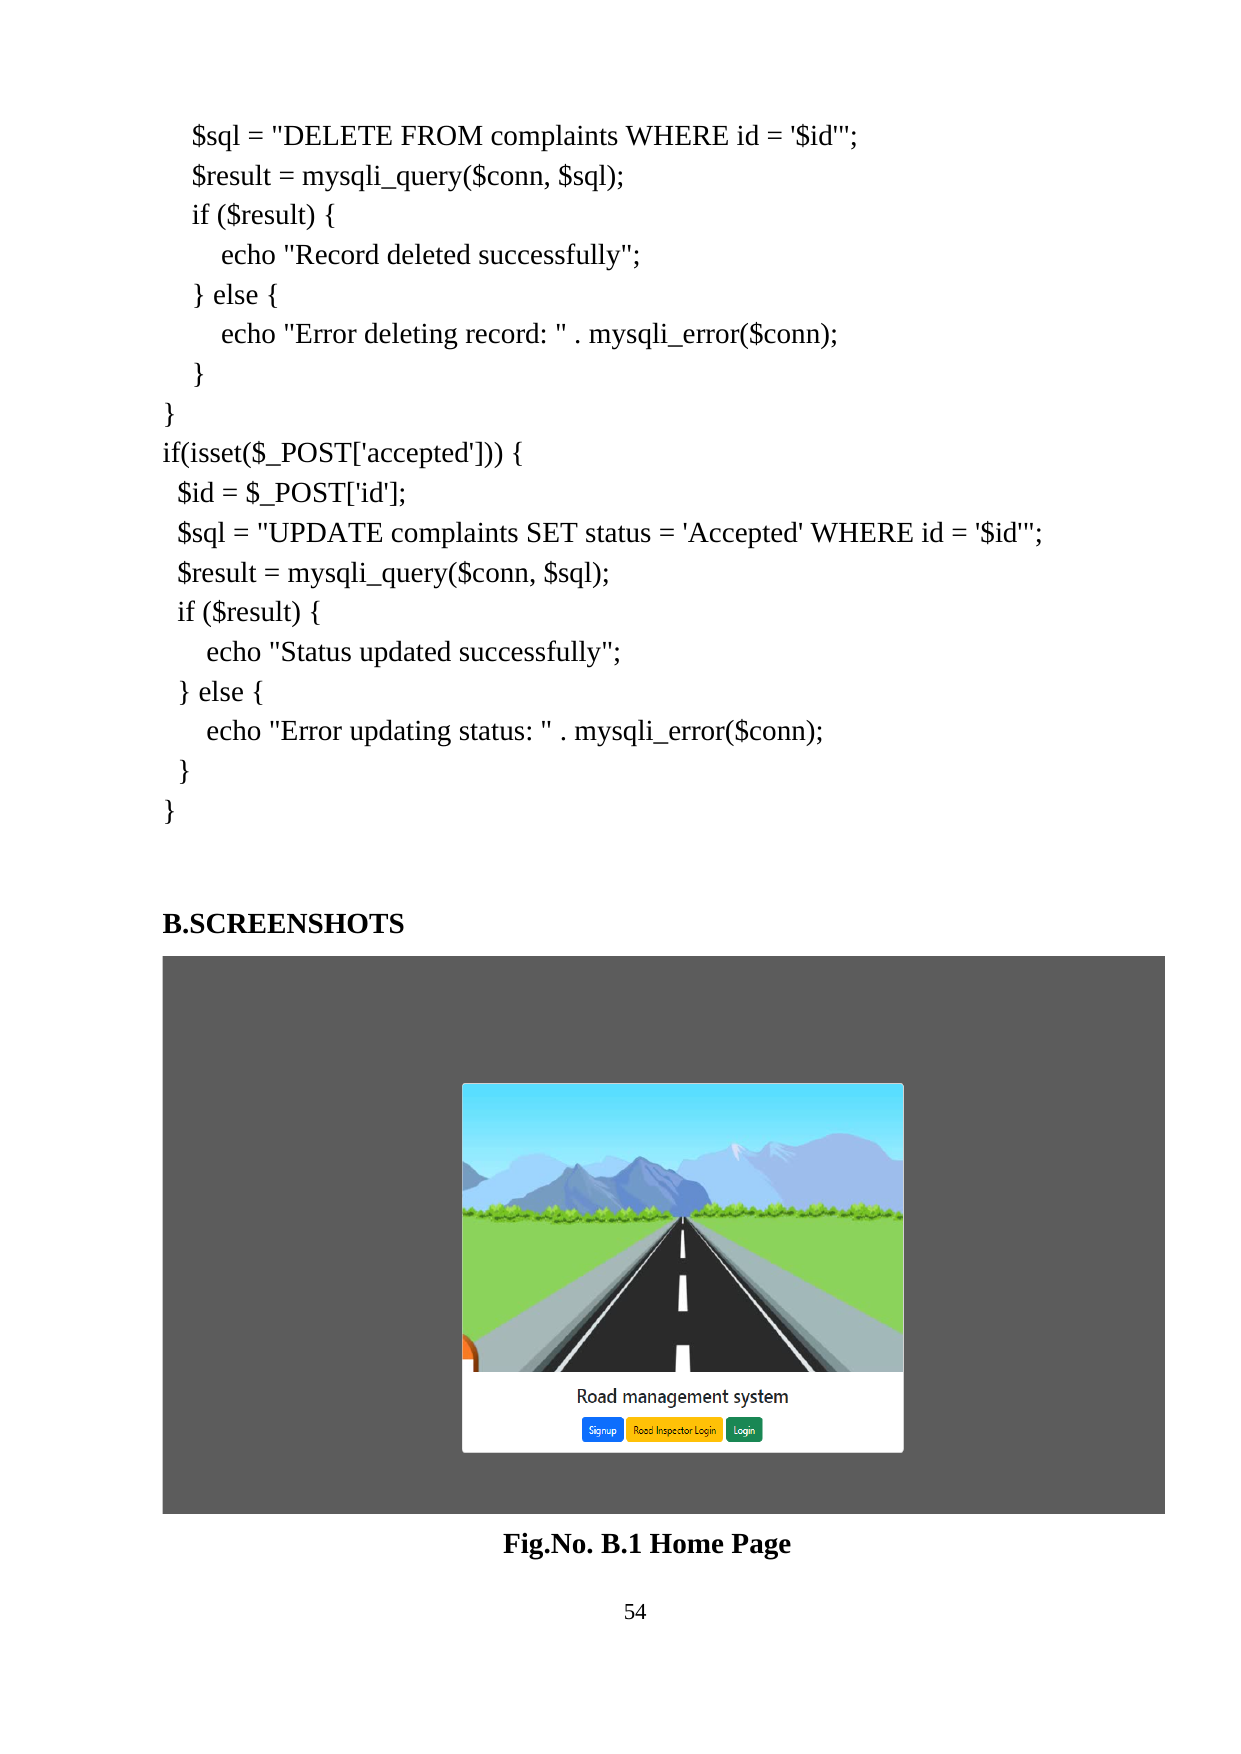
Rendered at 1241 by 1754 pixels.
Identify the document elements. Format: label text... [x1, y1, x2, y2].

subtitle if(isset($_POST['accepted'])) { [162, 436, 1132, 469]
subtitle echo "Status updated successfully"; [162, 634, 1132, 668]
subtitle $id = $_POST['id']; [162, 475, 1132, 509]
subtitle } else { [162, 674, 1132, 707]
subtitle if ($result) { [162, 197, 1132, 231]
subtitle } else { [162, 277, 1132, 310]
text Fig.No. B.1 Home Page [162, 1526, 1132, 1560]
subtitle } [162, 396, 1132, 429]
subtitle } [162, 356, 1132, 390]
subtitle $result = mysqli_query($conn, $sql); [162, 555, 1132, 588]
subtitle } [162, 793, 1132, 826]
subtitle $sql = "UPDATE complaints SET status = 'Accepted' WHERE id = '$id'"; [162, 515, 1132, 548]
subtitle echo "Error updating status: " . mysqli_error($conn); [162, 713, 1132, 747]
subtitle if ($result) { [162, 594, 1132, 628]
subtitle } [162, 753, 1132, 787]
subtitle $sql = "DELETE FROM complaints WHERE id = '$id'"; [162, 118, 1132, 152]
subtitle echo "Error deleting record: " . mysqli_error($conn); [162, 317, 1132, 350]
picture [162, 956, 1165, 1514]
subtitle $result = mysqli_query($conn, $sql); [162, 158, 1132, 191]
subtitle echo "Record deleted successfully"; [162, 237, 1132, 271]
text B.SCREENSHOTS [162, 906, 1132, 939]
